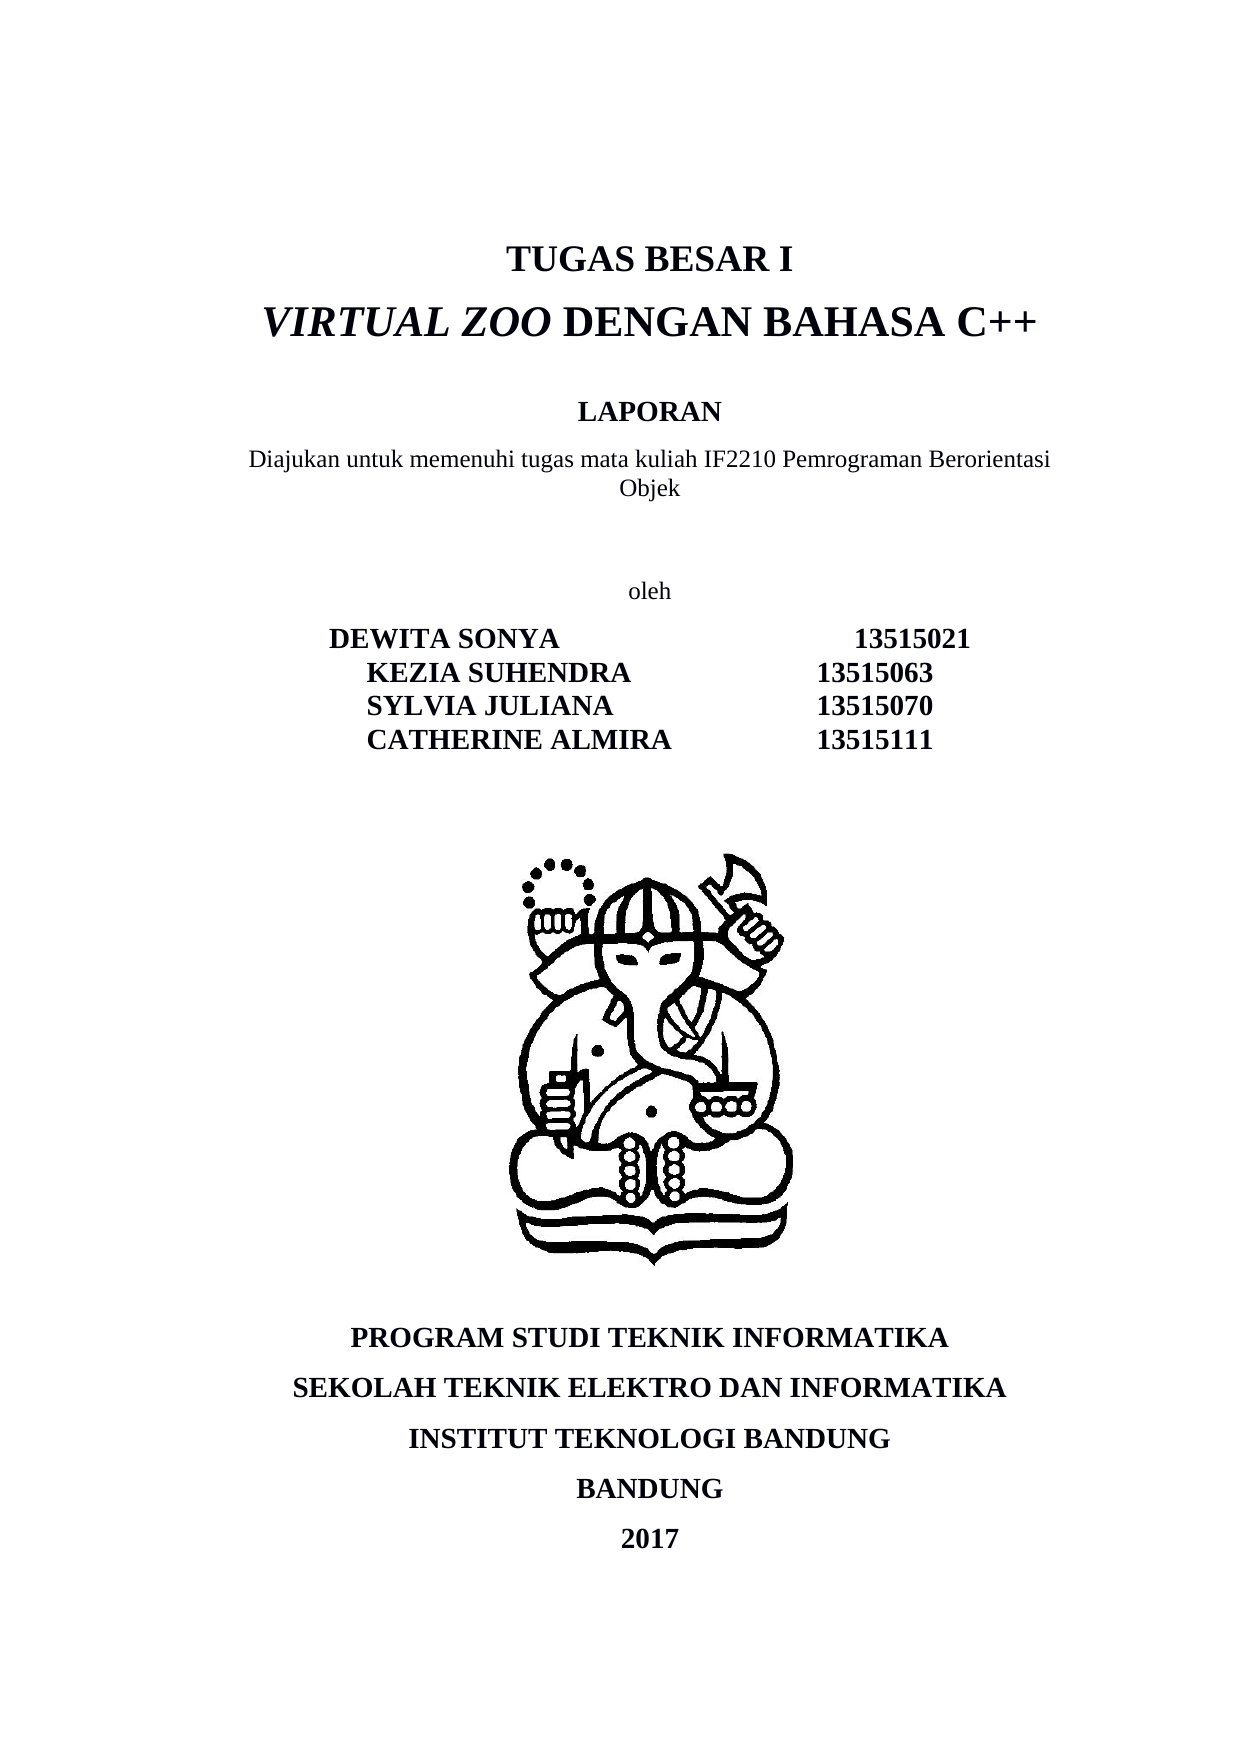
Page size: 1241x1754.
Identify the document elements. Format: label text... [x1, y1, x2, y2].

text SYLVIA JULIANA 13515070 [236, 688, 1063, 722]
text KEZIA SUHENDRA 13515063 [236, 655, 1063, 688]
text oleh [236, 576, 1063, 604]
text VIRTUAL ZOO DENGAN BAHASA C++ [236, 296, 1063, 346]
text SEKOLAH TEKNIK ELEKTRO DAN INFORMATIKA [236, 1371, 1063, 1404]
text CATHERINE ALMIRA 13515111 [236, 722, 1063, 755]
text LAPORAN [236, 394, 1063, 428]
text 2017 [236, 1521, 1063, 1555]
text BANDUNG [236, 1471, 1063, 1504]
text INSTITUT TEKNOLOGI BANDUNG [236, 1421, 1063, 1454]
text PROGRAM STUDI TEKNIK INFORMATIKA [236, 1320, 1063, 1354]
picture [500, 848, 799, 1268]
text TUGAS BESAR I [236, 236, 1063, 279]
text DEWITA SONYA 13515021 [236, 621, 1063, 655]
text Diajukan untuk memenuhi tugas mata kuliah IF2210 Pemrograman Berorientasi Objek [236, 444, 1063, 502]
